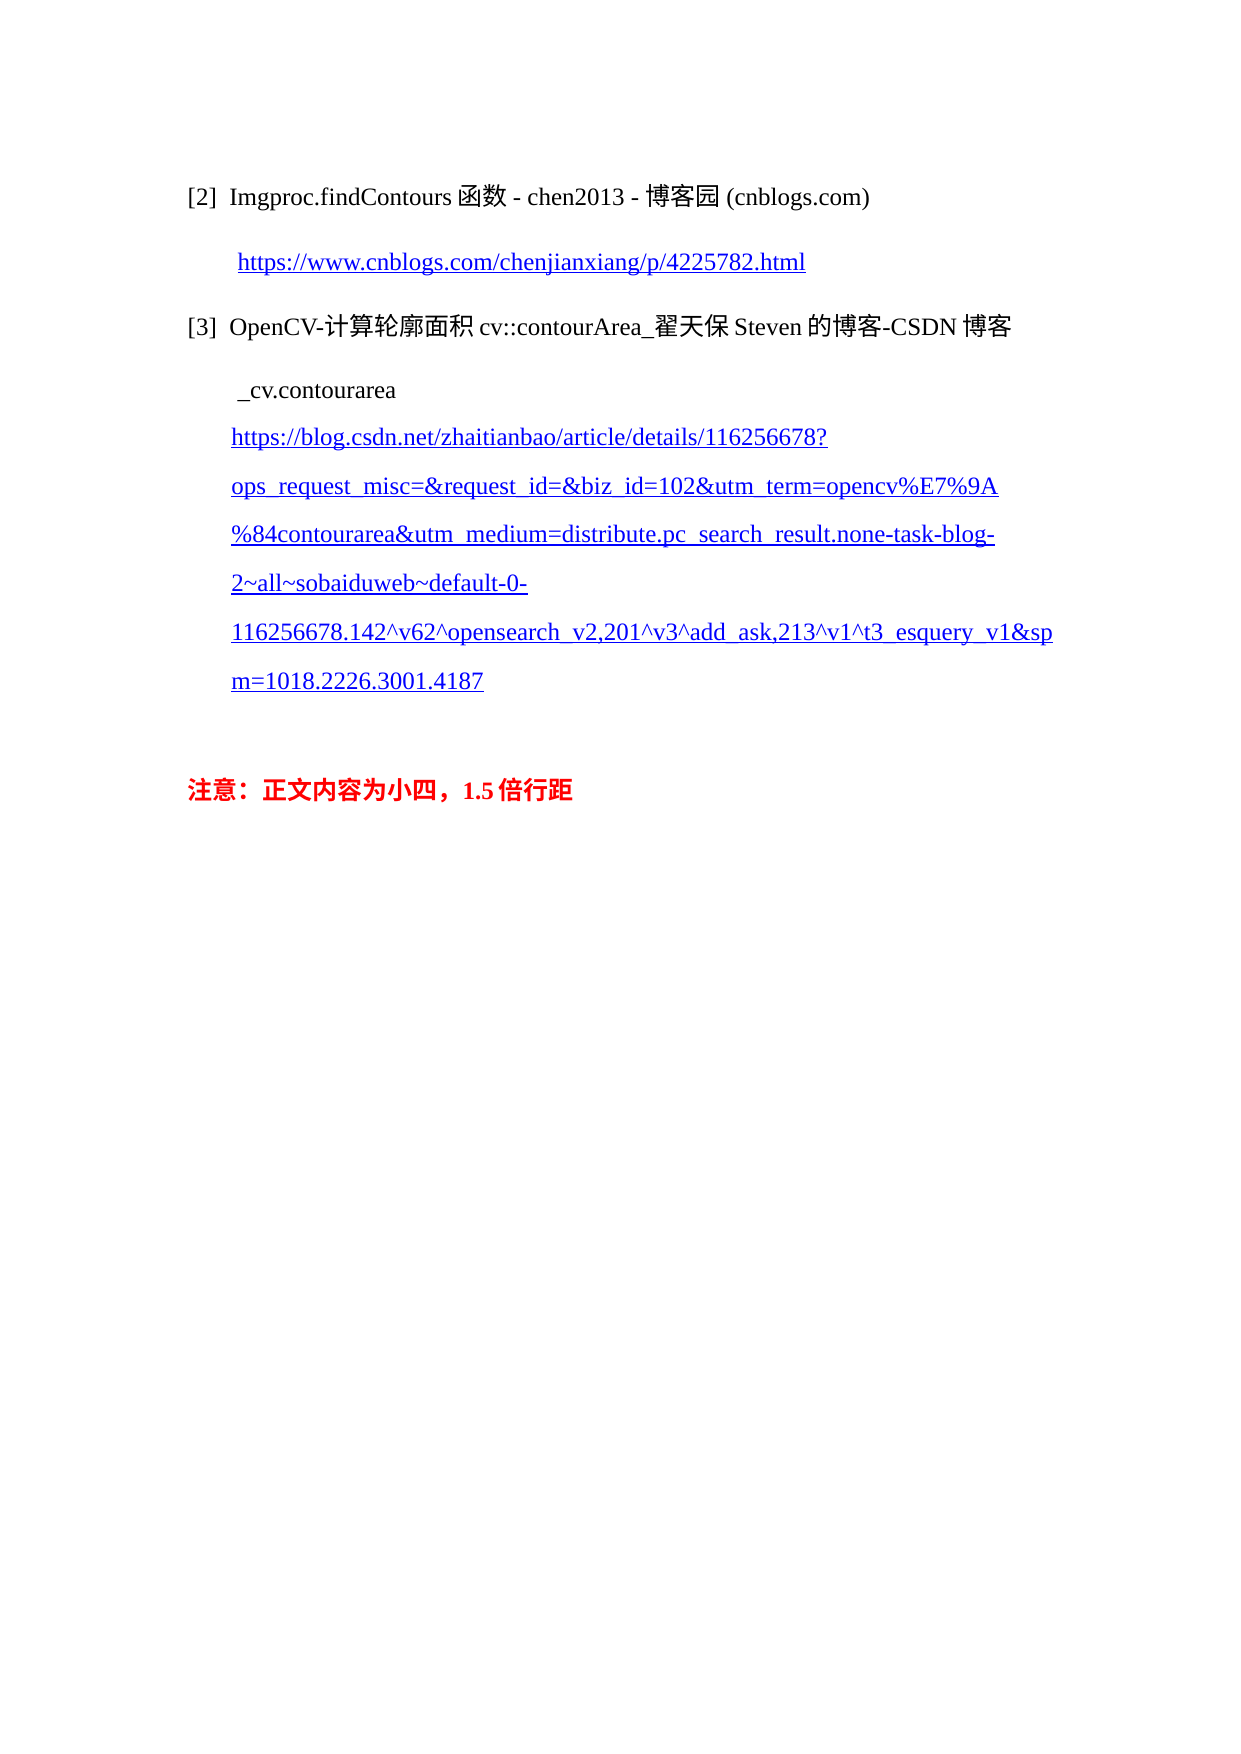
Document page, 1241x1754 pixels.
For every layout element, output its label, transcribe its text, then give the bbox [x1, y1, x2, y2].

text https://blog.csdn.net/zhaitianbao/article/details/116256678?ops_request_misc=&request_id=&biz_id=102&utm_term=opencv%E7%9A%84contourarea&utm_medium=distribute.pc_search_result.none-task-blog-2~all~sobaiduweb~default-0-116256678.142^v62^opensearch_v2,201^v3^add_ask,213^v1^t3_esquery_v1&spm=1018.2226.3001.4187 [231, 420, 1053, 642]
text 注意：正文内容为小四，1.5倍行距 [187, 758, 1053, 823]
text [2] Imgproc.findContours函数 - chen2013 - 博客园 (cnblogs.com) [187, 162, 1053, 227]
text https://www.cnblogs.com/chenjianxiang/p/4225782.html [187, 245, 1053, 278]
text https://blog.csdn.net/zhaitianbao/article/details/116256678?ops_request_misc=&request_id=&biz_id=102&utm_term=opencv%E7%9A%84contourarea&utm_medium=distribute.pc_search_result.none-task-blog-2~all~sobaiduweb~default-0-116256678.142^v62^opensearch_v2,201^v3^add_ask,213^v1^t3_esquery_v1&spm=1018.2226.3001.4187 [231, 643, 1053, 696]
text [3] OpenCV-计算轮廓面积cv::contourArea_翟天保Steven的博客-CSDN博客_cv.contourarea [187, 292, 1053, 406]
